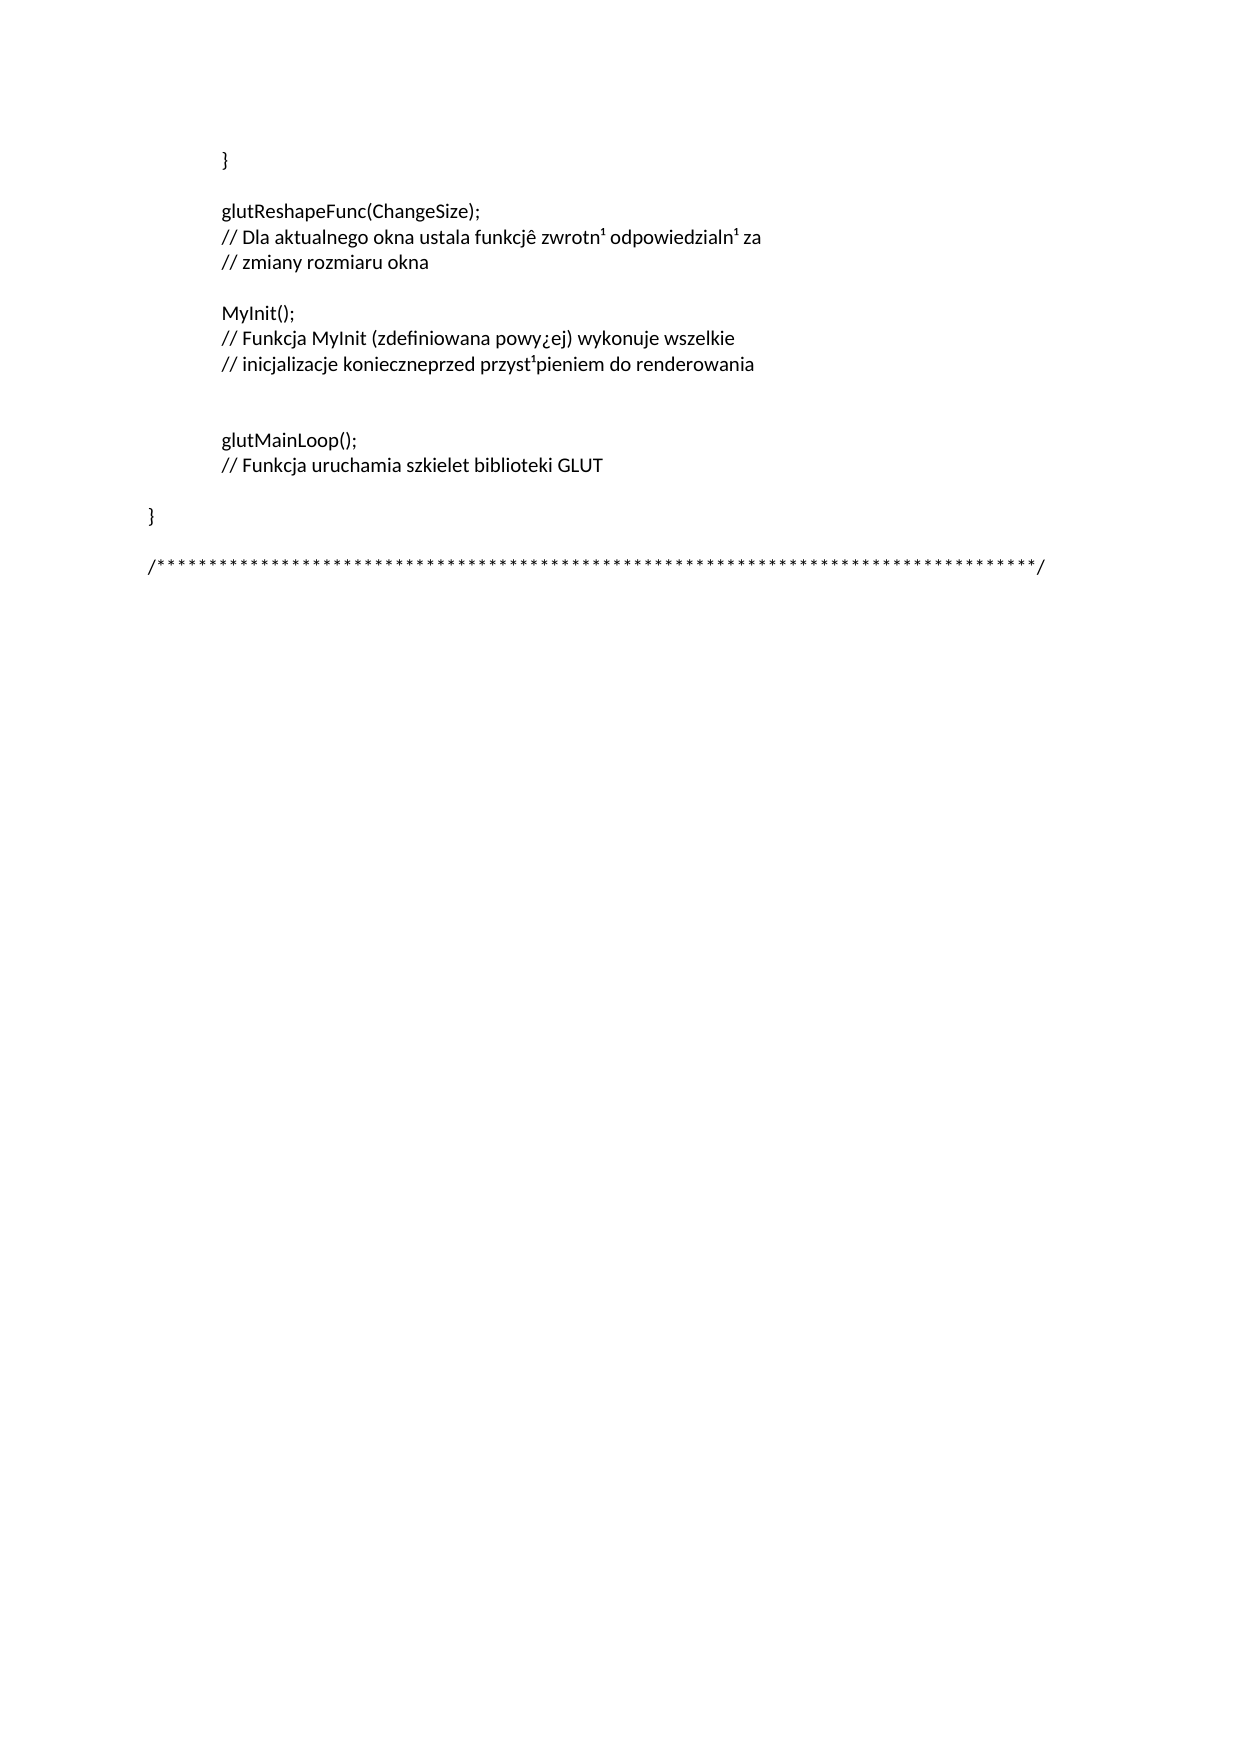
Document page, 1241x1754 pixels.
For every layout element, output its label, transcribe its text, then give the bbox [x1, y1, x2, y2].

text // zmiany rozmiaru okna [148, 249, 1093, 275]
text } [148, 503, 1093, 529]
text MyInit(); [148, 300, 1093, 326]
text glutReshapeFunc(ChangeSize); [148, 198, 1093, 224]
text // Funkcja uruchamia szkielet biblioteki GLUT [148, 453, 1093, 478]
text glutMainLoop(); [148, 427, 1093, 453]
text /*************************************************************************************/ [148, 554, 1093, 580]
text // Dla aktualnego okna ustala funkcjê zwrotn¹ odpowiedzialn¹ za [148, 224, 1093, 249]
text // Funkcja MyInit (zdefiniowana powy¿ej) wykonuje wszelkie [148, 326, 1093, 351]
text } [148, 148, 1093, 173]
text // inicjalizacje konieczneprzed przyst¹pieniem do renderowania [148, 351, 1093, 376]
